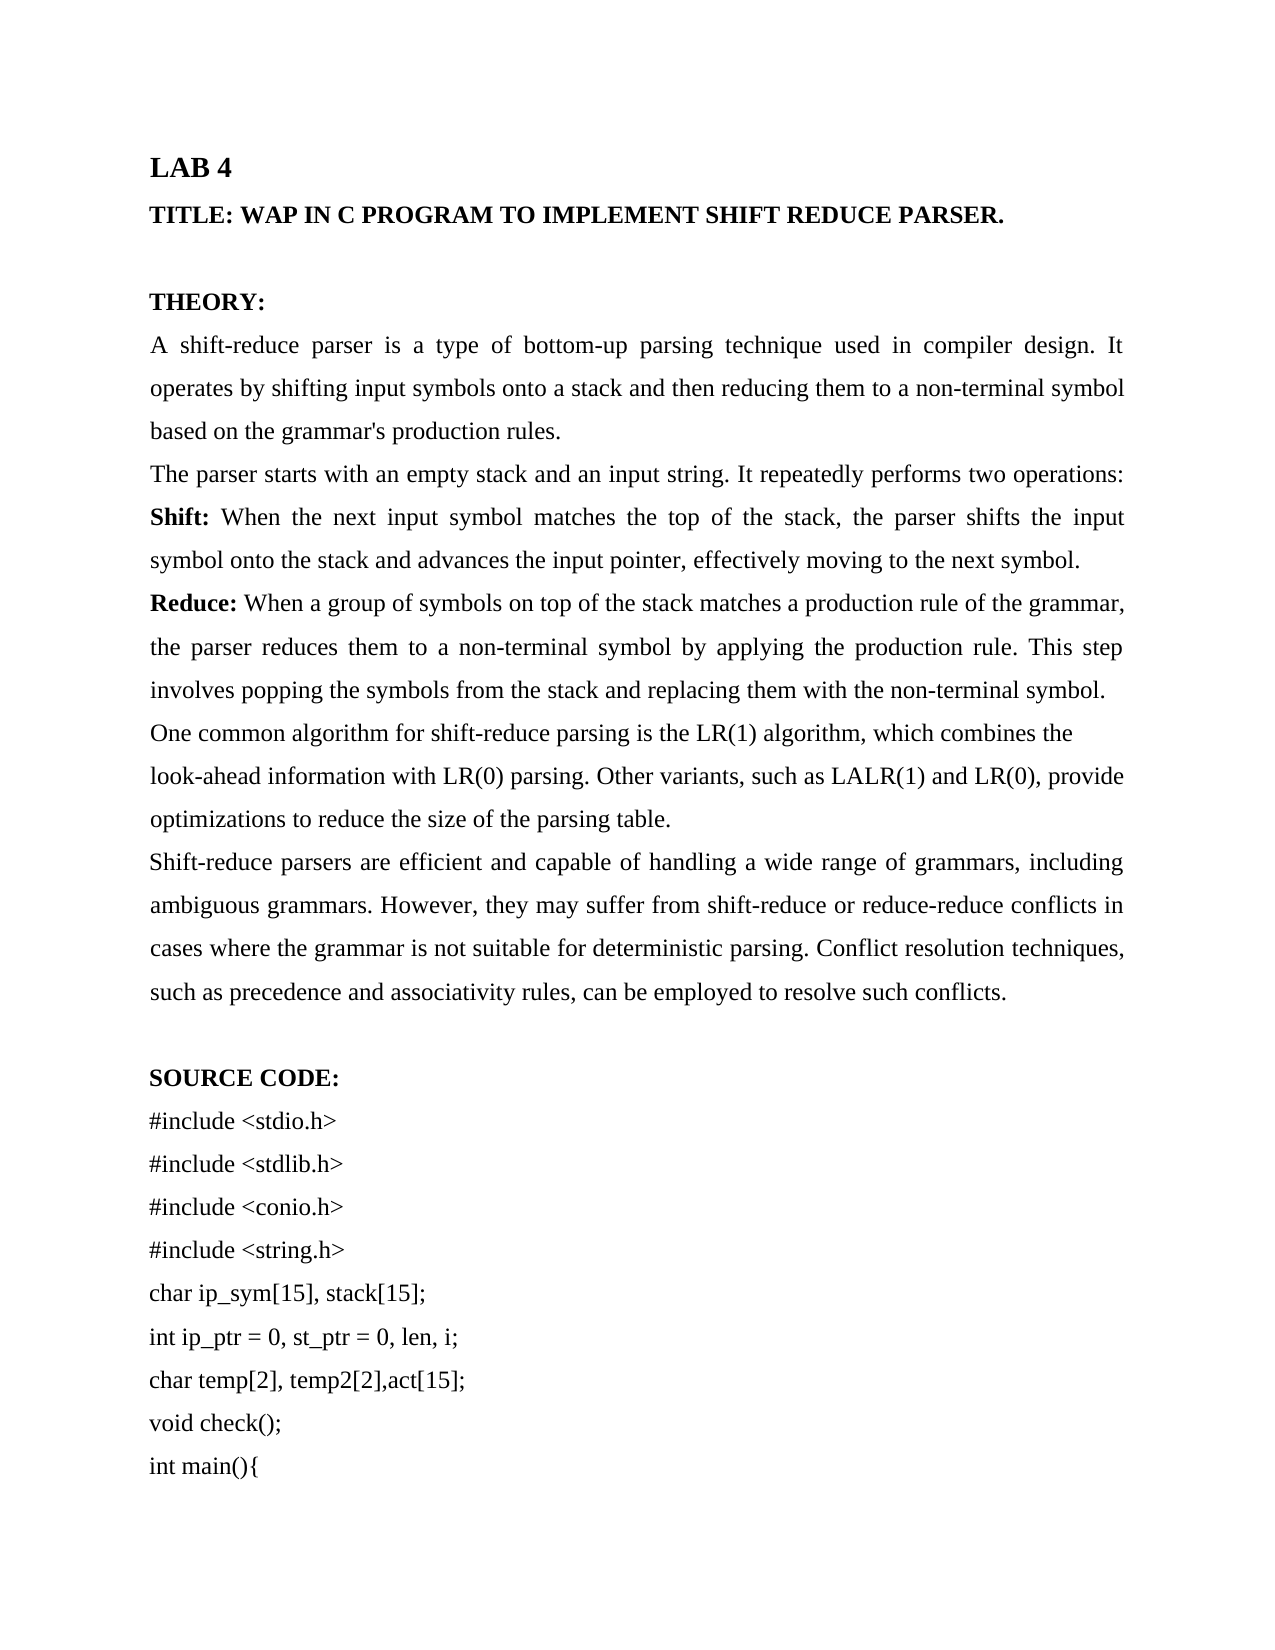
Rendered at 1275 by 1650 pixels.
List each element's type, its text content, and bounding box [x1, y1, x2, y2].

text int ip_ptr = 0, st_ptr = 0, len, i; [149, 1322, 1125, 1350]
text TITLE: WAP IN C PROGRAM TO IMPLEMENT SHIFT REDUCE PARSER. [149, 200, 1125, 229]
text A shift-reduce parser is a type of bottom-up parsing technique used in compiler design. It operates by shifting input symbols onto a stack and then reducing them to a non-terminal symbol based on the grammar's production rules. [150, 330, 1125, 445]
text char temp[2], temp2[2],act[15]; [149, 1365, 1125, 1393]
text Shift-reduce parsers are efficient and capable of handling a wide range of grammars, including ambiguous grammars. However, they may suffer from shift-reduce or reduce-reduce conflicts in cases where the grammar is not suitable for deterministic parsing. Conflict resolution techniques, such as precedence and associativity rules, can be employed to resolve such conflicts. [149, 847, 1125, 1005]
text #include <string.h> [149, 1235, 1125, 1264]
text void check(); [149, 1408, 1125, 1437]
text Reduce: When a group of symbols on top of the stack matches a production rule of the grammar, the parser reduces them to a non-terminal symbol by applying the production rule. This step involves popping the symbols from the stack and replacing them with the non-terminal symbol. [150, 588, 1125, 703]
text The parser starts with an empty stack and an input string. It repeatedly performs two operations: Shift: When the next input symbol matches the top of the stack, the parser shifts the input symbol onto the stack and advances the input pointer, effectively moving to the next symbol. [150, 459, 1125, 574]
text #include <stdlib.h> [149, 1149, 1125, 1178]
text LAB 4 [150, 150, 1125, 183]
text #include <stdio.h> [149, 1106, 1125, 1135]
text SOURCE CODE: [149, 1063, 1125, 1092]
text One common algorithm for shift-reduce parsing is the LR(1) algorithm, which combines the [150, 718, 1125, 747]
text look-ahead information with LR(0) parsing. Other variants, such as LALR(1) and LR(0), provide optimizations to reduce the size of the parsing table. [150, 761, 1125, 833]
text THEORY: [149, 287, 1125, 315]
text int main(){ [149, 1451, 1125, 1480]
text #include <conio.h> [149, 1192, 1125, 1221]
text char ip_sym[15], stack[15]; [149, 1278, 1125, 1307]
